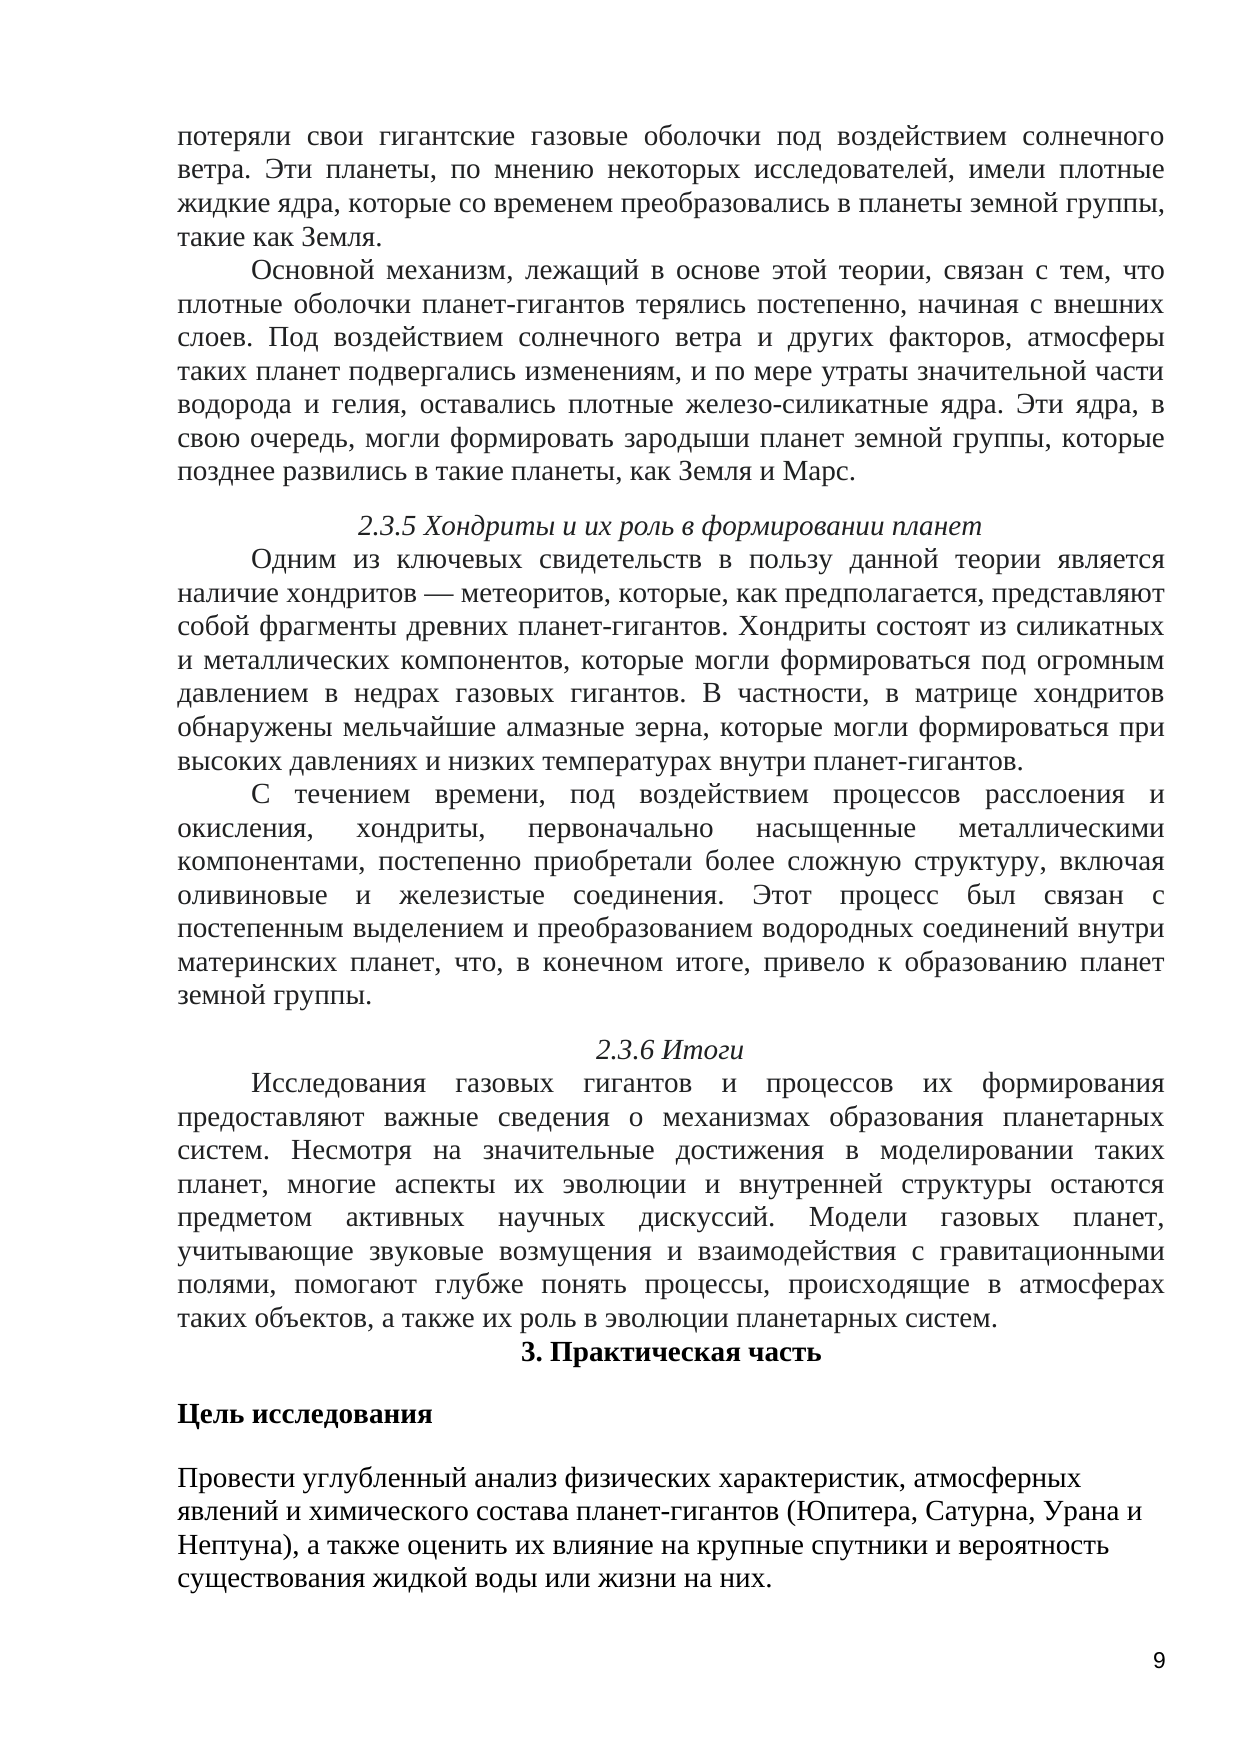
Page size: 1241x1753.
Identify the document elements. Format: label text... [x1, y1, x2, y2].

subtitle 2.3.5 Хондриты и их роль в формировании планет [177, 508, 1166, 541]
text Одним из ключевых свидетельств в пользу данной теории является наличие хондритов — метеоритов, которые, как предполагается, представляют собой фрагменты древних планет-гигантов. Хондриты состоят из силикатных и металлических компонентов, которые могли формироваться под огромным давлением в недрах газовых гигантов. В частности, в матрице хондритов обнаружены мельчайшие алмазные зерна, которые могли формироваться при высоких давлениях и низких температурах внутри планет-гигантов. [177, 541, 1166, 776]
text Исследования газовых гигантов и процессов их формирования предоставляют важные сведения о механизмах образования планетарных систем. Несмотря на значительные достижения в моделировании таких планет, многие аспекты их эволюции и внутренней структуры остаются предметом активных научных дискуссий. Модели газовых планет, учитывающие звуковые возмущения и взаимодействия с гравитационными полями, помогают глубже понять процессы, происходящие в атмосферах таких объектов, а также их роль в эволюции планетарных систем. [177, 1065, 1166, 1334]
subtitle 3. Практическая часть [177, 1334, 1166, 1367]
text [177, 118, 1166, 252]
text Основной механизм, лежащий в основе этой теории, связан с тем, что плотные оболочки планет-гигантов терялись постепенно, начиная с внешних слоев. Под воздействием солнечного ветра и других факторов, атмосферы таких планет подвергались изменениям, и по мере утраты значительной части водорода и гелия, оставались плотные железо-силикатные ядра. Эти ядра, в свою очередь, могли формировать зародыши планет земной группы, которые позднее развились в такие планеты, как Земля и Марс. [177, 252, 1166, 487]
text Цель исследования [177, 1396, 1165, 1430]
subtitle 2.3.6 Итоги [177, 1032, 1166, 1065]
text С течением времени, под воздействием процессов расслоения и окисления, хондриты, первоначально насыщенные металлическими компонентами, постепенно приобретали более сложную структуру, включая оливиновые и железистые соединения. Этот процесс был связан с постепенным выделением и преобразованием водородных соединений внутри материнских планет, что, в конечном итоге, привело к образованию планет земной группы. [177, 776, 1166, 1011]
text Провести углубленный анализ физических характеристик, атмосферных явлений и химического состава планет-гигантов (Юпитера, Сатурна, Урана и Нептуна), а также оценить их влияние на крупные спутники и вероятность существования жидкой воды или жизни на них. [177, 1460, 1165, 1594]
